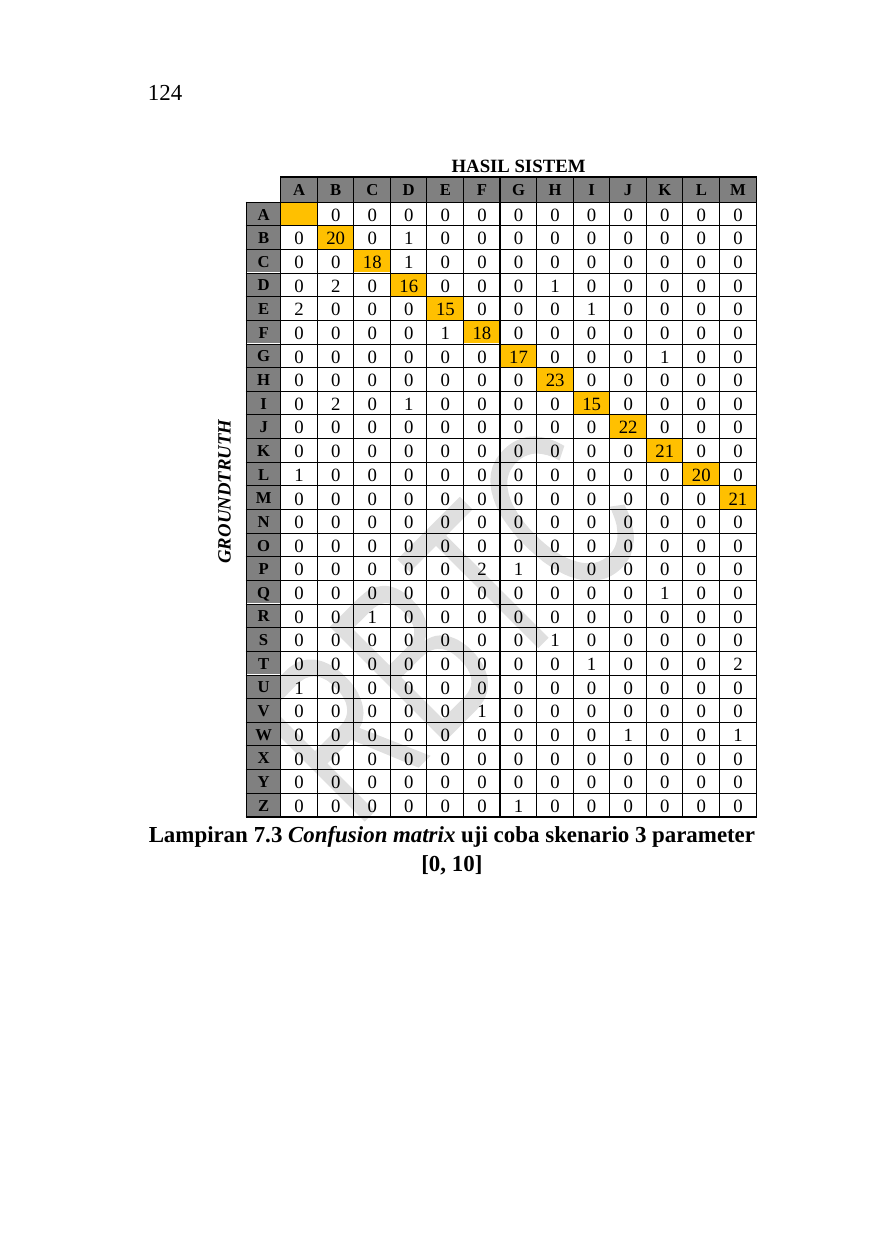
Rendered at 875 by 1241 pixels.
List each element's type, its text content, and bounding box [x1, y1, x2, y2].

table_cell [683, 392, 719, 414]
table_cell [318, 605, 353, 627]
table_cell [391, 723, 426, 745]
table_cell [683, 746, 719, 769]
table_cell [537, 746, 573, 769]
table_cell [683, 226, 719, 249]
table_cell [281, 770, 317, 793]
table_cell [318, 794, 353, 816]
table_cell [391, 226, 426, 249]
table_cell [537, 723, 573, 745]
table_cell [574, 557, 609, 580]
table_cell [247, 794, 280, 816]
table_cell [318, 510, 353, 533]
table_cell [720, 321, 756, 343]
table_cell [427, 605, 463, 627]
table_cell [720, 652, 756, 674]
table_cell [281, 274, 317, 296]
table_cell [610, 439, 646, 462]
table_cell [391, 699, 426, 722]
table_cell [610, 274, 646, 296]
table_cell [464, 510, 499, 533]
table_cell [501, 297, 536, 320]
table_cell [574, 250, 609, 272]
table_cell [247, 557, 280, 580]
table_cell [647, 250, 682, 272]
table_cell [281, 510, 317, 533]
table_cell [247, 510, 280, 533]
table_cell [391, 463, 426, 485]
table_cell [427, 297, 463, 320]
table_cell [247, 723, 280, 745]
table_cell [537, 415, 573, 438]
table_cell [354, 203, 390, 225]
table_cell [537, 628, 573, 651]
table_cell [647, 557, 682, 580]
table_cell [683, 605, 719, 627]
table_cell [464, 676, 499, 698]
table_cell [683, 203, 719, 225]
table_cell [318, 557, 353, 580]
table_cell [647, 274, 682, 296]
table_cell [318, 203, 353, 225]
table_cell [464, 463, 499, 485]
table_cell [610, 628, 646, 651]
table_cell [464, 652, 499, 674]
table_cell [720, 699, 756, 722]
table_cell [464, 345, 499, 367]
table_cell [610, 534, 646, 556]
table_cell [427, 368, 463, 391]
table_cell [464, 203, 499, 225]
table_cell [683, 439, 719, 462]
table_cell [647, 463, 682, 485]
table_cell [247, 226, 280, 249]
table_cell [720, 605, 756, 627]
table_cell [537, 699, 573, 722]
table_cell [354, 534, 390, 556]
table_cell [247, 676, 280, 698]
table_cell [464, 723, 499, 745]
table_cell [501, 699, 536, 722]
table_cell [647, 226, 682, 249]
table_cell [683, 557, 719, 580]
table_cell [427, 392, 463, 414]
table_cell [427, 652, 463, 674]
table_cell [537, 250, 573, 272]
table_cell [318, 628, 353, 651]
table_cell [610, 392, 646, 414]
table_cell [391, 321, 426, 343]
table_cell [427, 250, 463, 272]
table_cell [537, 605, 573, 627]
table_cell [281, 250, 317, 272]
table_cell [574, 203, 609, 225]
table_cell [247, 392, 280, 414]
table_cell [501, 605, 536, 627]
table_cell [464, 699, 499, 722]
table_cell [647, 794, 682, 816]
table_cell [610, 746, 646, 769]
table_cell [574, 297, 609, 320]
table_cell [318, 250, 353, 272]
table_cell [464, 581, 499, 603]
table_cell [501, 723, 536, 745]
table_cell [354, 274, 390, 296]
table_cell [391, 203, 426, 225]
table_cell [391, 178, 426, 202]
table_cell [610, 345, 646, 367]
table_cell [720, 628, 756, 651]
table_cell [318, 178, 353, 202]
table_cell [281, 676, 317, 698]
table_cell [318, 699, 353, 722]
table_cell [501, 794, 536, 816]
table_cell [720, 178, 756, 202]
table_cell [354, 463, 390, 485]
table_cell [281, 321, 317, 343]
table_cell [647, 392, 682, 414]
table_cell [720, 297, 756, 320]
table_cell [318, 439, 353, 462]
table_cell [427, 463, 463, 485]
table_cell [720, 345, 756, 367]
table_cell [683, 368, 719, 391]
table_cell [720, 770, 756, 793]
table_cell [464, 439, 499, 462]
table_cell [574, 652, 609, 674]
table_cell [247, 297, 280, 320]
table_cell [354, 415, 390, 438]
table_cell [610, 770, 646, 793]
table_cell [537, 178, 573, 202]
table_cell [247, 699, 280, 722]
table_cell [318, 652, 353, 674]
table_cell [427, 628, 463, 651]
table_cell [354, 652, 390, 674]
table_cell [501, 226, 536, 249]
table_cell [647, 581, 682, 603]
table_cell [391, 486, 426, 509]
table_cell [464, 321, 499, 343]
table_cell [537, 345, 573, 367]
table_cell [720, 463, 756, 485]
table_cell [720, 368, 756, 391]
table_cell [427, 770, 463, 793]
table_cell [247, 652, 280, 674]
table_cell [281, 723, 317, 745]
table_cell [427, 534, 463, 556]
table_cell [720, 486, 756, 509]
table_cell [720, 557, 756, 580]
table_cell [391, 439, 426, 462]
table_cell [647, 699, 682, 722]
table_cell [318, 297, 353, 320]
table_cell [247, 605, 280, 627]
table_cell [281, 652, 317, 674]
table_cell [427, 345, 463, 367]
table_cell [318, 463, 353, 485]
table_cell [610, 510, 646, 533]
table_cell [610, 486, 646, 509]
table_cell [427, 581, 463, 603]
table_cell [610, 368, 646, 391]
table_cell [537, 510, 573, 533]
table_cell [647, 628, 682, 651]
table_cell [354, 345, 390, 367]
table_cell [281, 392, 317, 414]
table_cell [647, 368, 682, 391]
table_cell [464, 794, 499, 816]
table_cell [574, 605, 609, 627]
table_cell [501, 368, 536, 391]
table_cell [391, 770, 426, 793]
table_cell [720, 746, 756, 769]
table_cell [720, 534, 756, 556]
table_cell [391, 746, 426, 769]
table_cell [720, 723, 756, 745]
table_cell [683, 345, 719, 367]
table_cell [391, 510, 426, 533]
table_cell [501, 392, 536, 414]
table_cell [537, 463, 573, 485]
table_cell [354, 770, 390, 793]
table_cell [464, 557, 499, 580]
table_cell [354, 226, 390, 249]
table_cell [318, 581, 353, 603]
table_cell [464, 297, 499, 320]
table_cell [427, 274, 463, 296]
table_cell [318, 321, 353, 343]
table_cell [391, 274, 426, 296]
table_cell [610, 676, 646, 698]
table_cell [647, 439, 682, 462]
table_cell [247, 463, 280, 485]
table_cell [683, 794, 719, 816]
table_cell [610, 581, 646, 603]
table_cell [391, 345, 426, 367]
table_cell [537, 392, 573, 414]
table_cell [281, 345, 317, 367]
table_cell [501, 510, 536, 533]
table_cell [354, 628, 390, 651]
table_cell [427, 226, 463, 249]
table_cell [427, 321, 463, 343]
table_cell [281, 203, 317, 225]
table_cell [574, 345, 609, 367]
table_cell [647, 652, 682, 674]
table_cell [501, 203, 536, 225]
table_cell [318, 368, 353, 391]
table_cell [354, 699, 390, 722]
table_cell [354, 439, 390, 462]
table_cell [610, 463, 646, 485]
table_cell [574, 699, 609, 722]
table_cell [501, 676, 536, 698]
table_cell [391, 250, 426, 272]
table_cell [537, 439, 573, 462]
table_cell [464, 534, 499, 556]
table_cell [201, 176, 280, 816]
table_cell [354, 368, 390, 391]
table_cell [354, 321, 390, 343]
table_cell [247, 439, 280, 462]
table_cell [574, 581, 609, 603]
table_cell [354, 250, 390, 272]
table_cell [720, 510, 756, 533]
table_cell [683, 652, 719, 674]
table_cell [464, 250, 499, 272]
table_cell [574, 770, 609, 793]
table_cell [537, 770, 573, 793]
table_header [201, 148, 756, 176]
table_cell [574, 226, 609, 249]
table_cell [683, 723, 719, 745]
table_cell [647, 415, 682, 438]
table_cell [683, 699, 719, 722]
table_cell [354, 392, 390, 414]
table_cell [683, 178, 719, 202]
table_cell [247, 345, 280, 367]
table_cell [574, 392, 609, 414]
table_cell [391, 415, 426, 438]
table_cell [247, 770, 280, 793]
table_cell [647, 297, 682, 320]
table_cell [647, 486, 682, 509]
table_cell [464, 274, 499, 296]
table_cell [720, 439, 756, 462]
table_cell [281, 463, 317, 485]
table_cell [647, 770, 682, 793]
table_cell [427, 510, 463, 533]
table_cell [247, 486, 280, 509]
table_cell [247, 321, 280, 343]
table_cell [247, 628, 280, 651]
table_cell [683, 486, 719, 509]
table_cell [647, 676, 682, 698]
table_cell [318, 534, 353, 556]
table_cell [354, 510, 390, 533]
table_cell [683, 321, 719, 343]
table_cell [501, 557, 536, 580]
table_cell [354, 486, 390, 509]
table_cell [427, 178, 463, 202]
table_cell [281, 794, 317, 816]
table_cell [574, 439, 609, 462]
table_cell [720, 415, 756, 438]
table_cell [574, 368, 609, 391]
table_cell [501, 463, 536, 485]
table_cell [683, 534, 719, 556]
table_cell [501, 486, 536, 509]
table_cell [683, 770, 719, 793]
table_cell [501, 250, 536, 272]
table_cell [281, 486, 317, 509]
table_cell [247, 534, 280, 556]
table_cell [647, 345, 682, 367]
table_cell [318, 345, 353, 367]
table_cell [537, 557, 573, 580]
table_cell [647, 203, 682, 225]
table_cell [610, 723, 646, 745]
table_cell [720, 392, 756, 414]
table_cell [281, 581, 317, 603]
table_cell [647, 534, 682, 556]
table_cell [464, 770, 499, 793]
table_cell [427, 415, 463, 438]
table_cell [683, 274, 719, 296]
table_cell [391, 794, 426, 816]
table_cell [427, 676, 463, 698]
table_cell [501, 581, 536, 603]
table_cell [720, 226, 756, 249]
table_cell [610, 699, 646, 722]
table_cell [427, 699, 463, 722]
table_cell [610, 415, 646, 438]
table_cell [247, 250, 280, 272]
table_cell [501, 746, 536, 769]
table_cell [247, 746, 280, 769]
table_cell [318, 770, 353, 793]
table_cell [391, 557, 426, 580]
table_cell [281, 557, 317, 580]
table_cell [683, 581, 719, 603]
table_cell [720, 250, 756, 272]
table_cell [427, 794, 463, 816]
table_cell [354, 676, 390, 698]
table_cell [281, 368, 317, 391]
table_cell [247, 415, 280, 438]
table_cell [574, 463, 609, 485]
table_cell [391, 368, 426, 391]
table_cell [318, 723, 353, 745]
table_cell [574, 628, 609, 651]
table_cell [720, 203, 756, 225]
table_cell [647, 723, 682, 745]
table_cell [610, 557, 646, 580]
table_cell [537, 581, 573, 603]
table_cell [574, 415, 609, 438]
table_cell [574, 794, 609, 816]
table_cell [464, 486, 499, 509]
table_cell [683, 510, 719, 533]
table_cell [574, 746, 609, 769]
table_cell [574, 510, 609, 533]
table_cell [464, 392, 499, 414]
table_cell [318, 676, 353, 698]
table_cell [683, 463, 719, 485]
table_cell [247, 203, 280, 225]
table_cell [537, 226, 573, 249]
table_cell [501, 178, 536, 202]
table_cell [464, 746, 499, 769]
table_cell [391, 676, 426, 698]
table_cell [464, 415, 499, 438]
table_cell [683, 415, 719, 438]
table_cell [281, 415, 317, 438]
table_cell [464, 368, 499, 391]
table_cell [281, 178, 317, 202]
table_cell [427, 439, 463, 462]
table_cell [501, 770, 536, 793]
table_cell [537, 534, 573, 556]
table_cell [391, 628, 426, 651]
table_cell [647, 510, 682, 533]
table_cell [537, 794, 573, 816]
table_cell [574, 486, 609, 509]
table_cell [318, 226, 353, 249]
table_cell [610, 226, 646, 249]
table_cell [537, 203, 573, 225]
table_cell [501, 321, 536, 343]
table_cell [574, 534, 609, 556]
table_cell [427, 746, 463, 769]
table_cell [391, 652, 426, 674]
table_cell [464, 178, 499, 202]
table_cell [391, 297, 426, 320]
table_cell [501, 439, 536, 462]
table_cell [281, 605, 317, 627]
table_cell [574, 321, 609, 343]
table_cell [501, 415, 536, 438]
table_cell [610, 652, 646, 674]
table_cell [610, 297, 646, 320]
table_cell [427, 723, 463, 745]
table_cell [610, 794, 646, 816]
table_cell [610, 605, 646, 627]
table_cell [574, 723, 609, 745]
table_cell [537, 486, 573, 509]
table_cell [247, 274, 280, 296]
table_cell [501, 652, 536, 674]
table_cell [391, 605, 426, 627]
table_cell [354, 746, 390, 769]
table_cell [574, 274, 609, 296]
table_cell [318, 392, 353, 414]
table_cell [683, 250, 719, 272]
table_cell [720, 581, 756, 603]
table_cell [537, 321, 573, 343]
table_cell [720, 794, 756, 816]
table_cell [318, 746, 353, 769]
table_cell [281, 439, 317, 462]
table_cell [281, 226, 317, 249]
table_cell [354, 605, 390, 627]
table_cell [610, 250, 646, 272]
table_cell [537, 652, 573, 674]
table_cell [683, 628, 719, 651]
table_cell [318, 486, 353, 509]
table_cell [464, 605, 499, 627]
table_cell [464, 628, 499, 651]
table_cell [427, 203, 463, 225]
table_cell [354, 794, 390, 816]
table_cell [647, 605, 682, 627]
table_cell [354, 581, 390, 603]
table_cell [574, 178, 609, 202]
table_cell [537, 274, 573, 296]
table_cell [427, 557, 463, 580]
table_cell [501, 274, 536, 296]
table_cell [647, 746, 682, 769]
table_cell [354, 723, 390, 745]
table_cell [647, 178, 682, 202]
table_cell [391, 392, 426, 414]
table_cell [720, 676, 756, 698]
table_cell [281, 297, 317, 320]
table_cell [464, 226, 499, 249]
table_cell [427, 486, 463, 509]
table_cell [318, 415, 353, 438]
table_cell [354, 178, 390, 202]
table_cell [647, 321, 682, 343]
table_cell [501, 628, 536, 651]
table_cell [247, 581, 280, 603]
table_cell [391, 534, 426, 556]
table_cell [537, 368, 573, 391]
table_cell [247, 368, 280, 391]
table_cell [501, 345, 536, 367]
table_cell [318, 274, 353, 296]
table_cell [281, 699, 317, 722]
text Lampiran 7.3 Confusion matrix uji coba skenario 3 parameter [0, 10] [148, 822, 756, 876]
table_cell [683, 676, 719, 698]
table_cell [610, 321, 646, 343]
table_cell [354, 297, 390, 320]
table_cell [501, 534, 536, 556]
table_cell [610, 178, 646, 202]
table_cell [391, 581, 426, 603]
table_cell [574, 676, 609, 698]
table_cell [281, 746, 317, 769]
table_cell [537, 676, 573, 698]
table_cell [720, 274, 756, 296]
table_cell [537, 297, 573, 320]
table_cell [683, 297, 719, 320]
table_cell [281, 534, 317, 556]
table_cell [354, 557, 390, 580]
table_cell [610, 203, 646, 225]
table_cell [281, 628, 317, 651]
